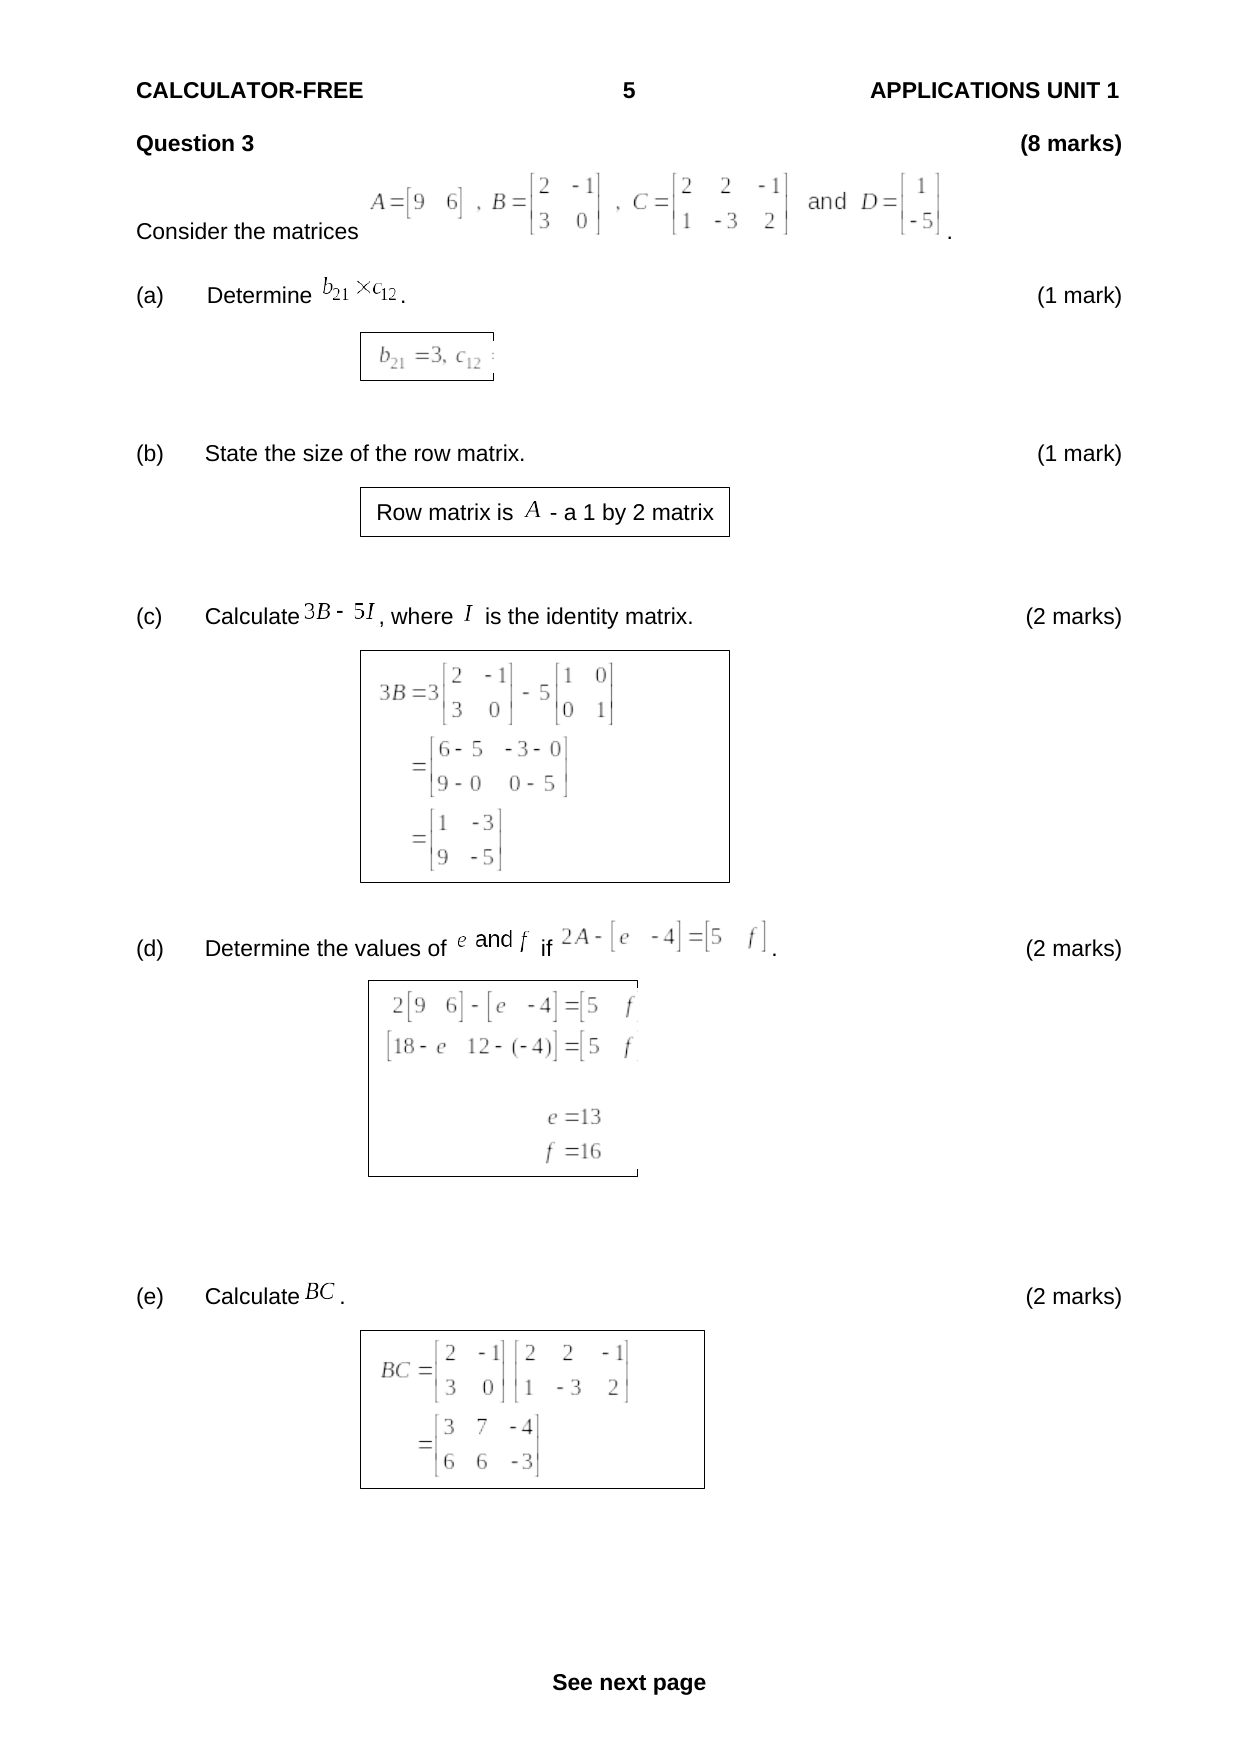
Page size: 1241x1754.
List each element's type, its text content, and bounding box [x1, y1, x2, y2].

text (b) State the size of the row matrix. (1 mark) [136, 440, 1122, 466]
text (d) Determine the values of if . (2 marks) [136, 919, 1122, 962]
text (c) Calculate, where is the identity matrix. (2 marks) [136, 598, 1122, 629]
text Question 3 (8 marks) [136, 130, 1122, 156]
text (e) Calculate. (2 marks) [136, 1278, 1122, 1309]
text (a) Determine . (1 mark) [136, 270, 1122, 308]
text Consider the matrices . [136, 169, 1122, 244]
